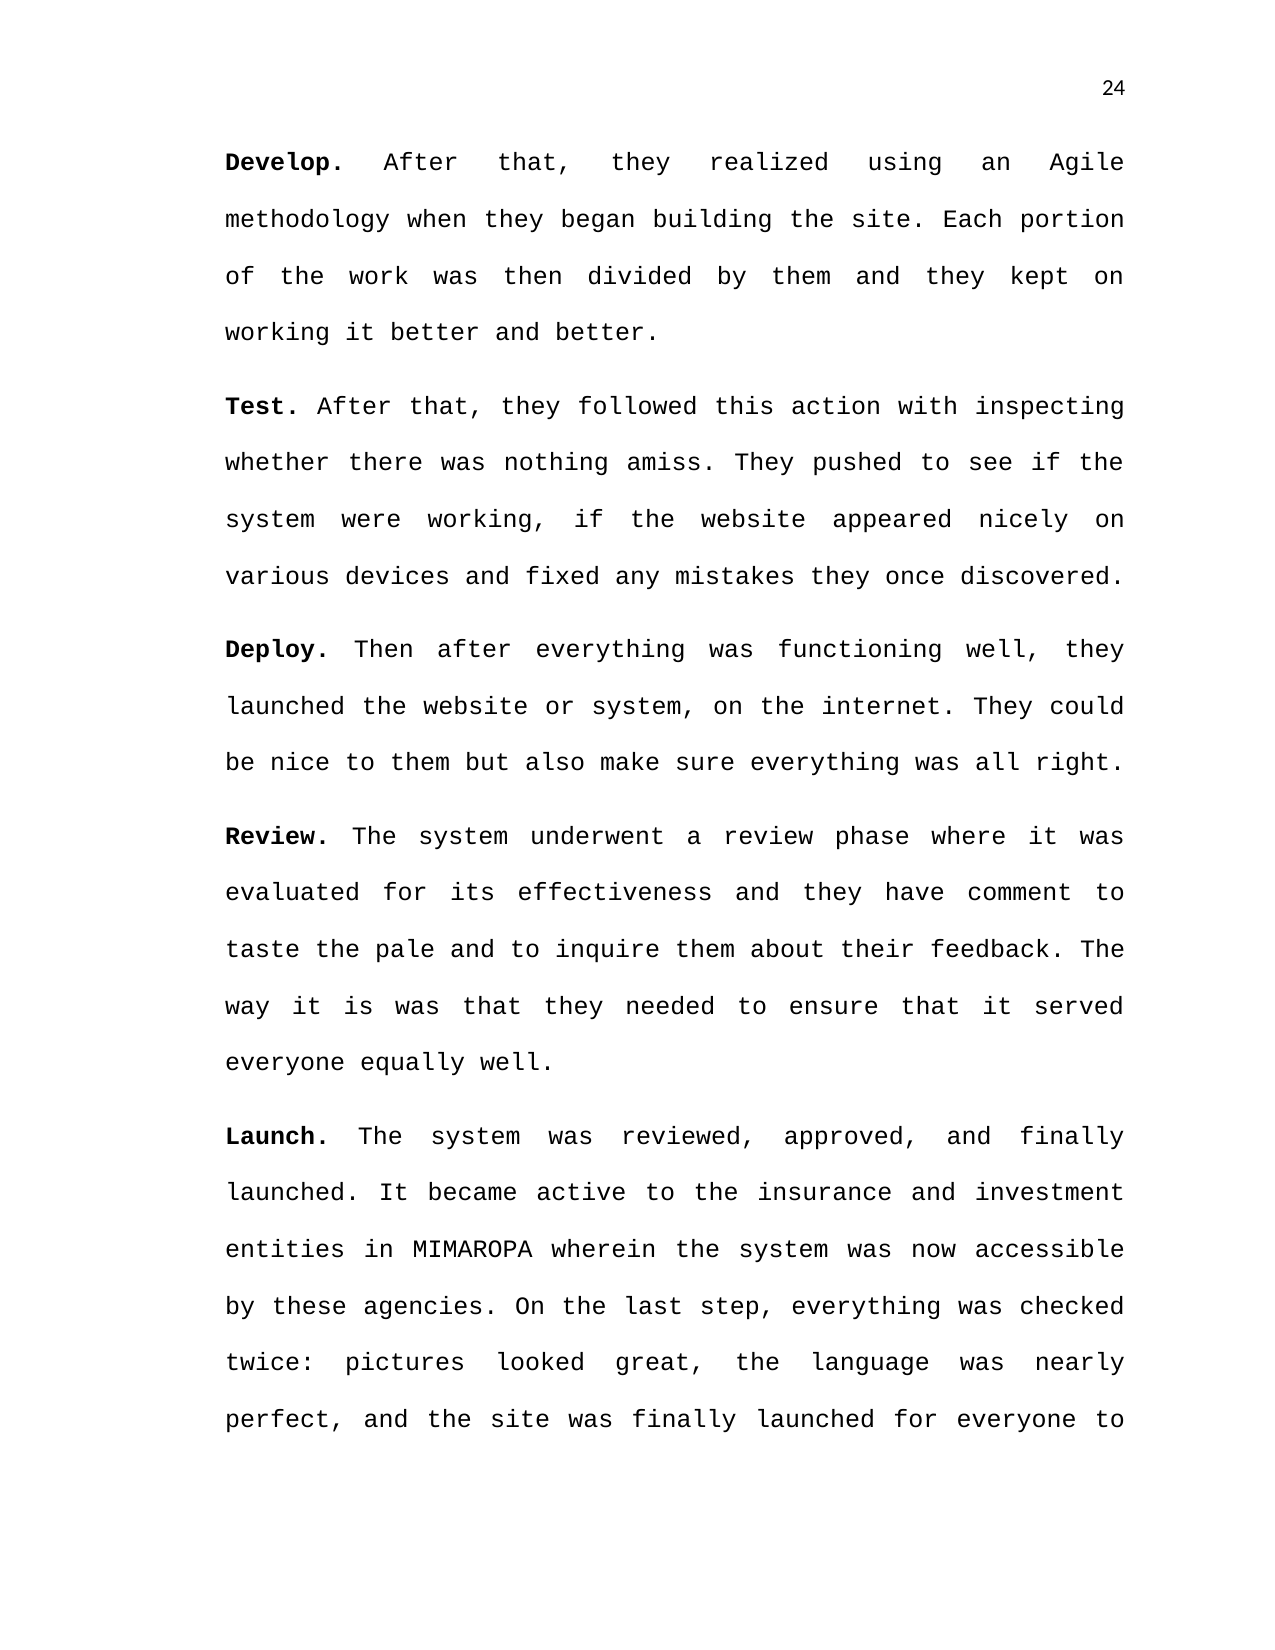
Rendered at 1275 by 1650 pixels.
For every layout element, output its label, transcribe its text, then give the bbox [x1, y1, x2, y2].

text Review. The system underwent a review phase where it was evaluated for its effectiveness and they have comment to taste the pale and to inquire them about their feedback. The way it is was that they needed to ensure that it served everyone equally well. [225, 823, 1125, 1078]
text Test. After that, they followed this action with inspecting whether there was nothing amiss. They pushed to see if the system were working, if the website appeared nicely on various devices and fixed any mistakes they once discovered. [225, 393, 1125, 592]
text Deploy. Then after everything was functioning well, they launched the website or system, on the internet. They could be nice to them but also make sure everything was all right. [225, 637, 1125, 778]
